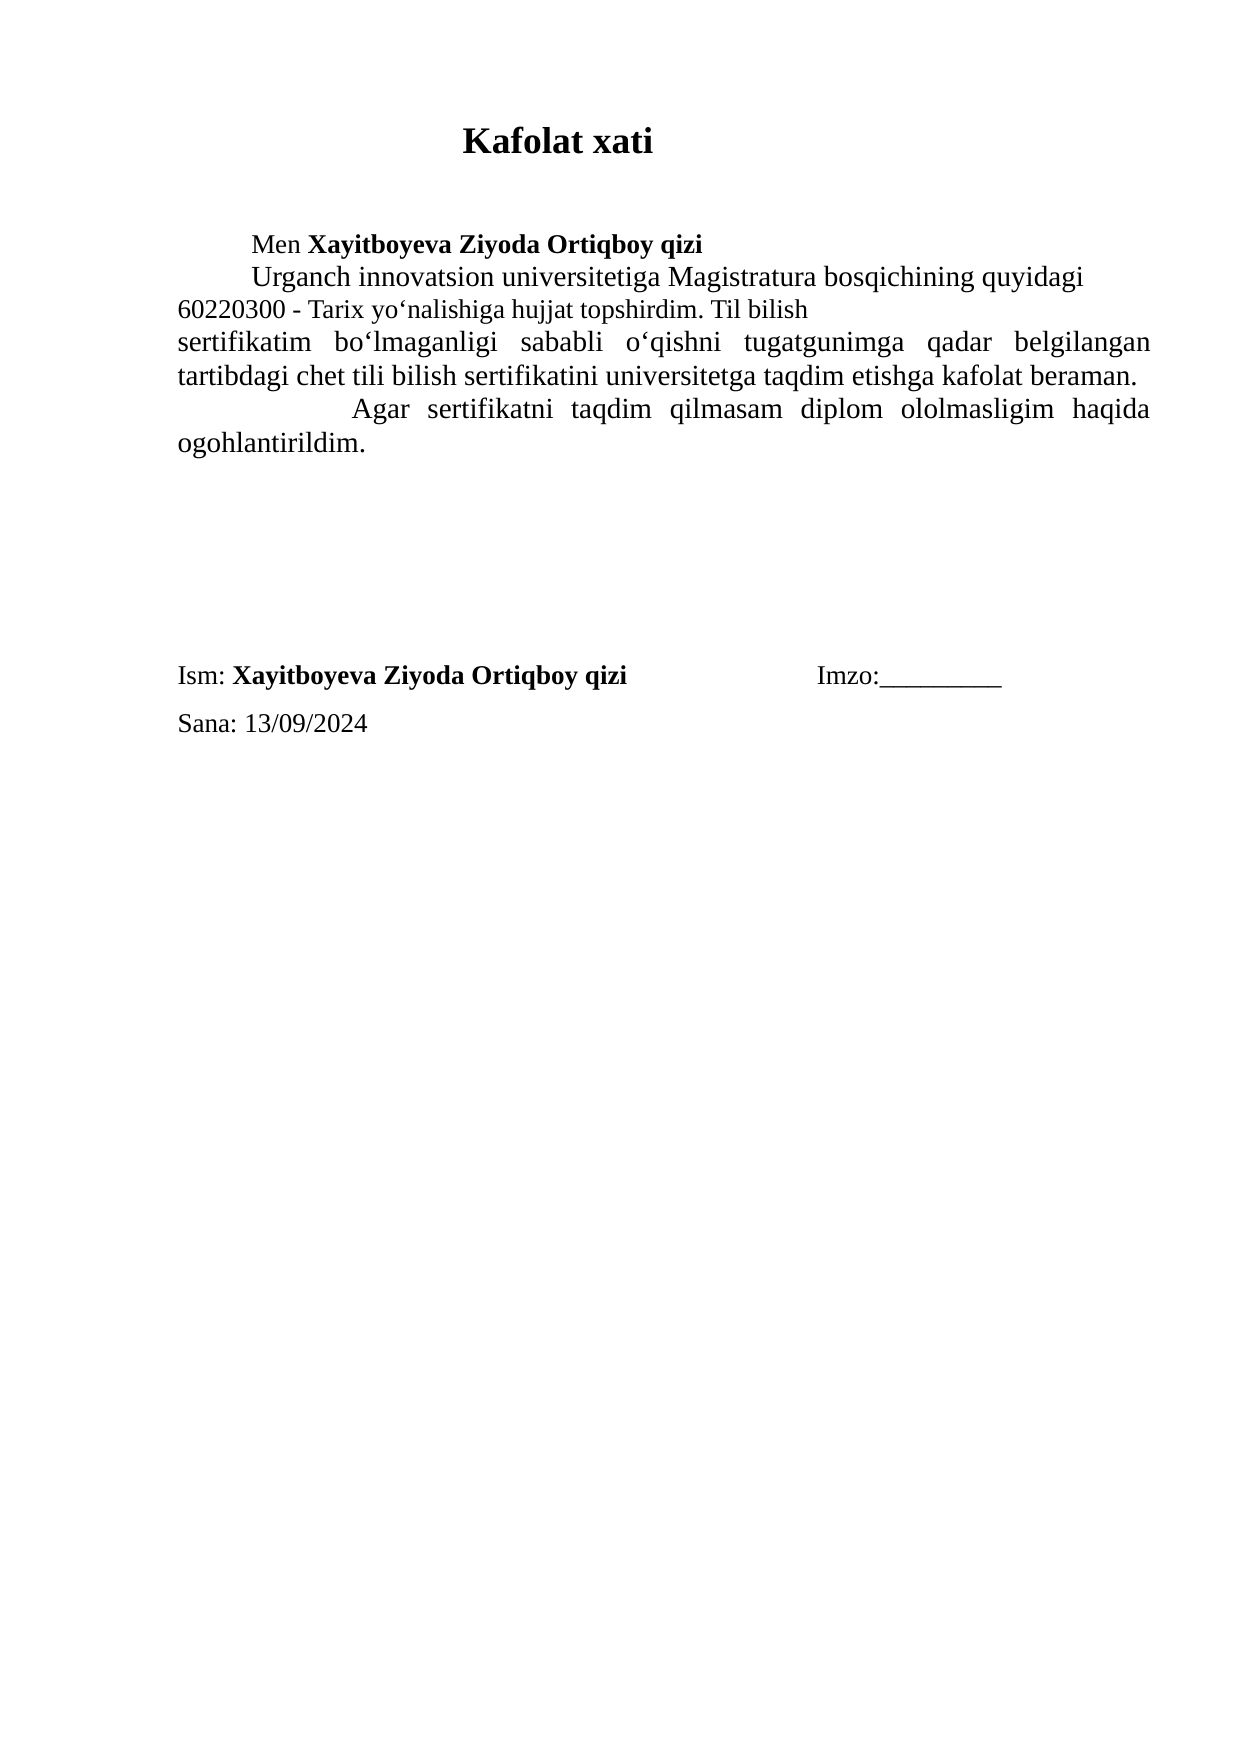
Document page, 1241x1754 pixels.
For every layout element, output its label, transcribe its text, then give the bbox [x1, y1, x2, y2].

text 60220300 - Tarix yo‘nalishiga hujjat topshirdim. Til bilish [177, 293, 1152, 324]
text Kafolat xati [177, 118, 1152, 161]
text Men Xayitboyeva Ziyoda Ortiqboy qizi [177, 228, 1152, 259]
text Urganch innovatsion universitetiga Magistratura bosqichining quyidagi [177, 259, 1152, 293]
text sertifikatim bo‘lmaganligi sababli o‘qishni tugatgunimga qadar belgilangan tartibdagi chet tili bilish sertifikatini universitetga taqdim etishga kafolat beraman. [177, 324, 1152, 391]
text Sana: 13/09/2024 [177, 707, 1152, 738]
text Ism: Xayitboyeva Ziyoda Ortiqboy qizi Imzo:_________ [177, 659, 1152, 690]
text Agar sertifikatni taqdim qilmasam diplom ololmasligim haqida ogohlantirildim. [177, 391, 1152, 458]
